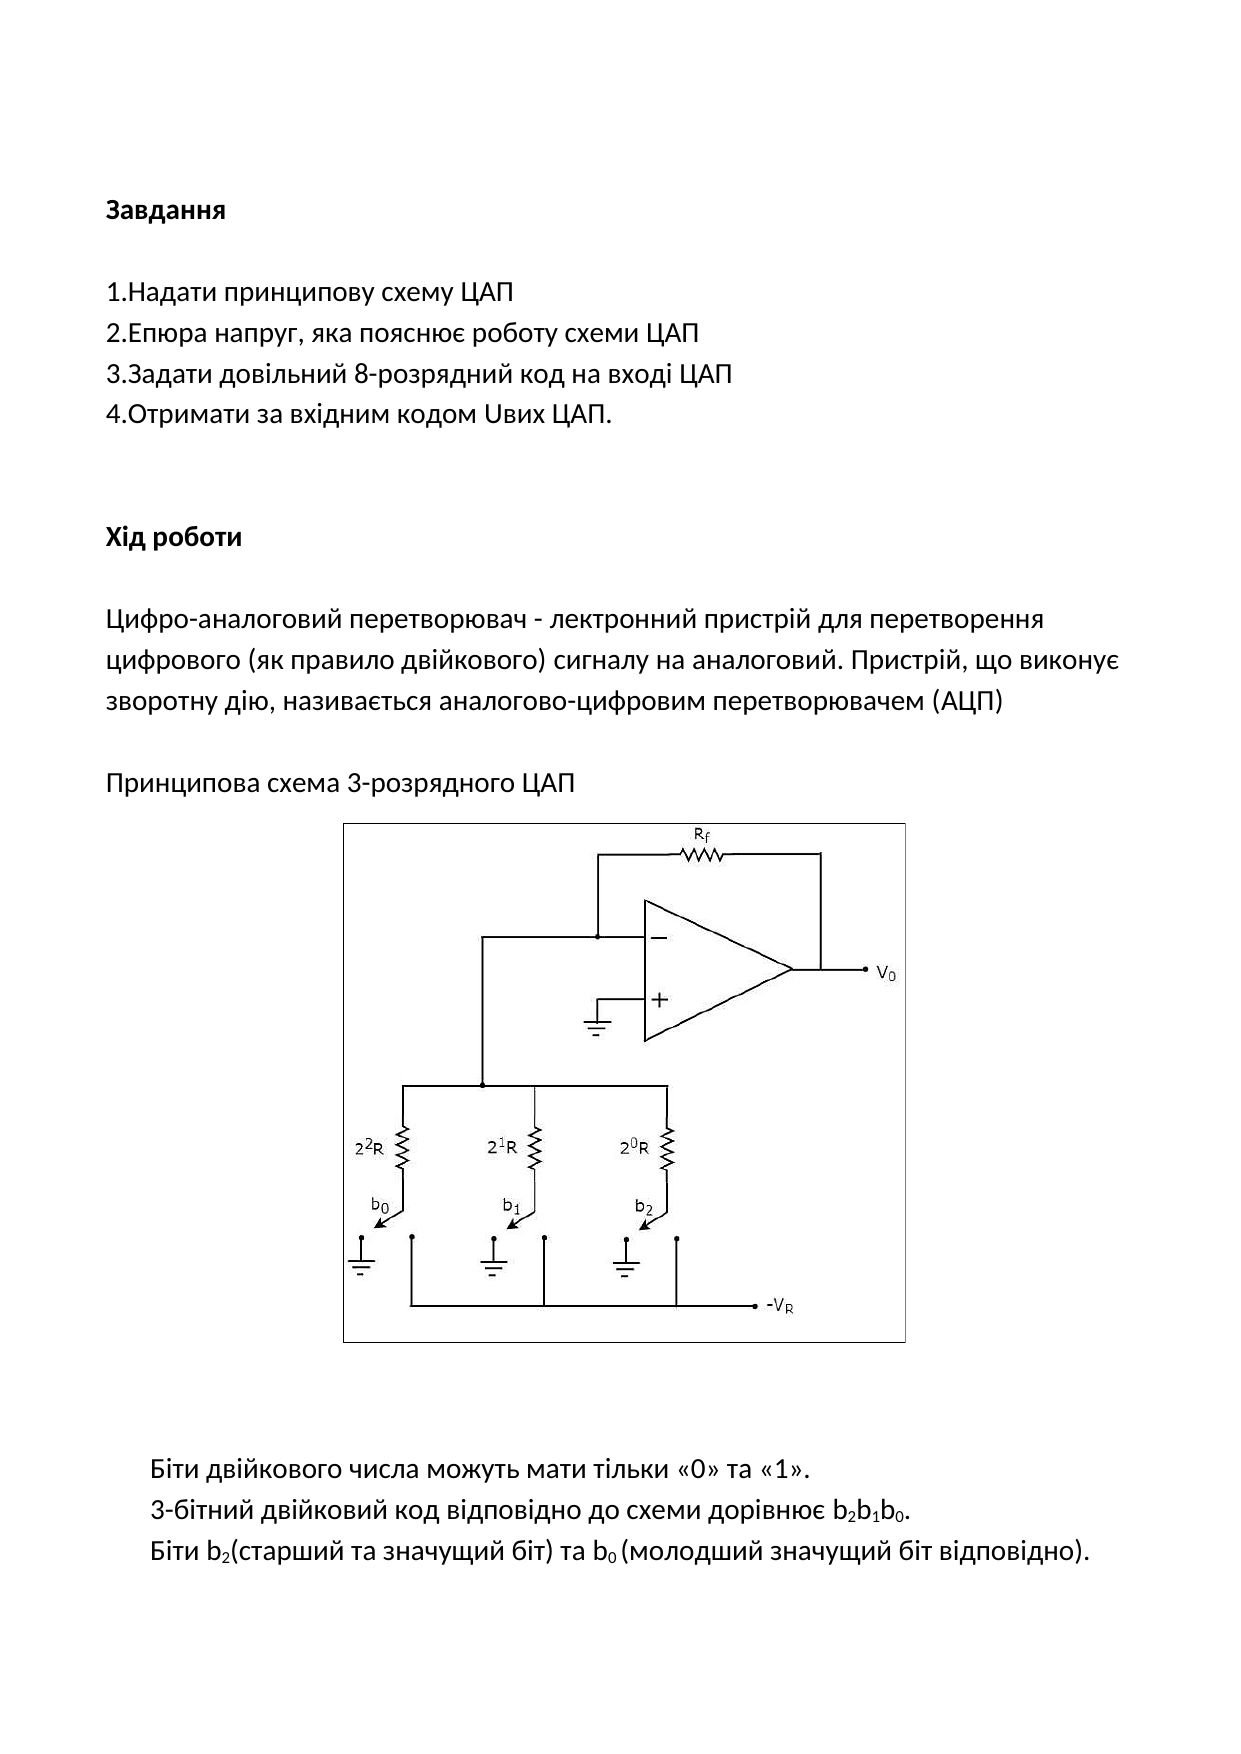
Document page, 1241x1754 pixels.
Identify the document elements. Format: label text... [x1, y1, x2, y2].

text 3-бітний двійковий код відповідно до схеми дорівнює b2b1b0. [150, 1491, 1169, 1527]
text 4.Отримати за вхідним кодом Uвих ЦАП. [106, 396, 1169, 431]
text Цифро-аналоговий перетворювач - лектронний пристрій для перетворення цифрового (як правило двійкового) сигналу на аналоговий. Пристрій, що виконує зворотну дію, називається аналогово-цифровим перетворювачем (АЦП) [106, 600, 1169, 718]
text Біти двійкового числа можуть мати тільки «0» та «1». [150, 1450, 1169, 1486]
text 3.Задати довільний 8-розрядний код на вході ЦАП [106, 355, 1169, 390]
text 2.Епюра напруг, яка пояснює роботу схеми ЦАП [106, 314, 1169, 349]
text Принципова схема 3-розрядного ЦАП [106, 764, 1169, 800]
text Біти b2(старший та значущий біт) та b0 (молодший значущий біт відповідно). [150, 1532, 1169, 1568]
text Хід роботи [106, 518, 1169, 554]
text Завдання [106, 191, 1169, 227]
picture [341, 821, 906, 1344]
text 1.Надати принципову схему ЦАП [106, 273, 1169, 308]
